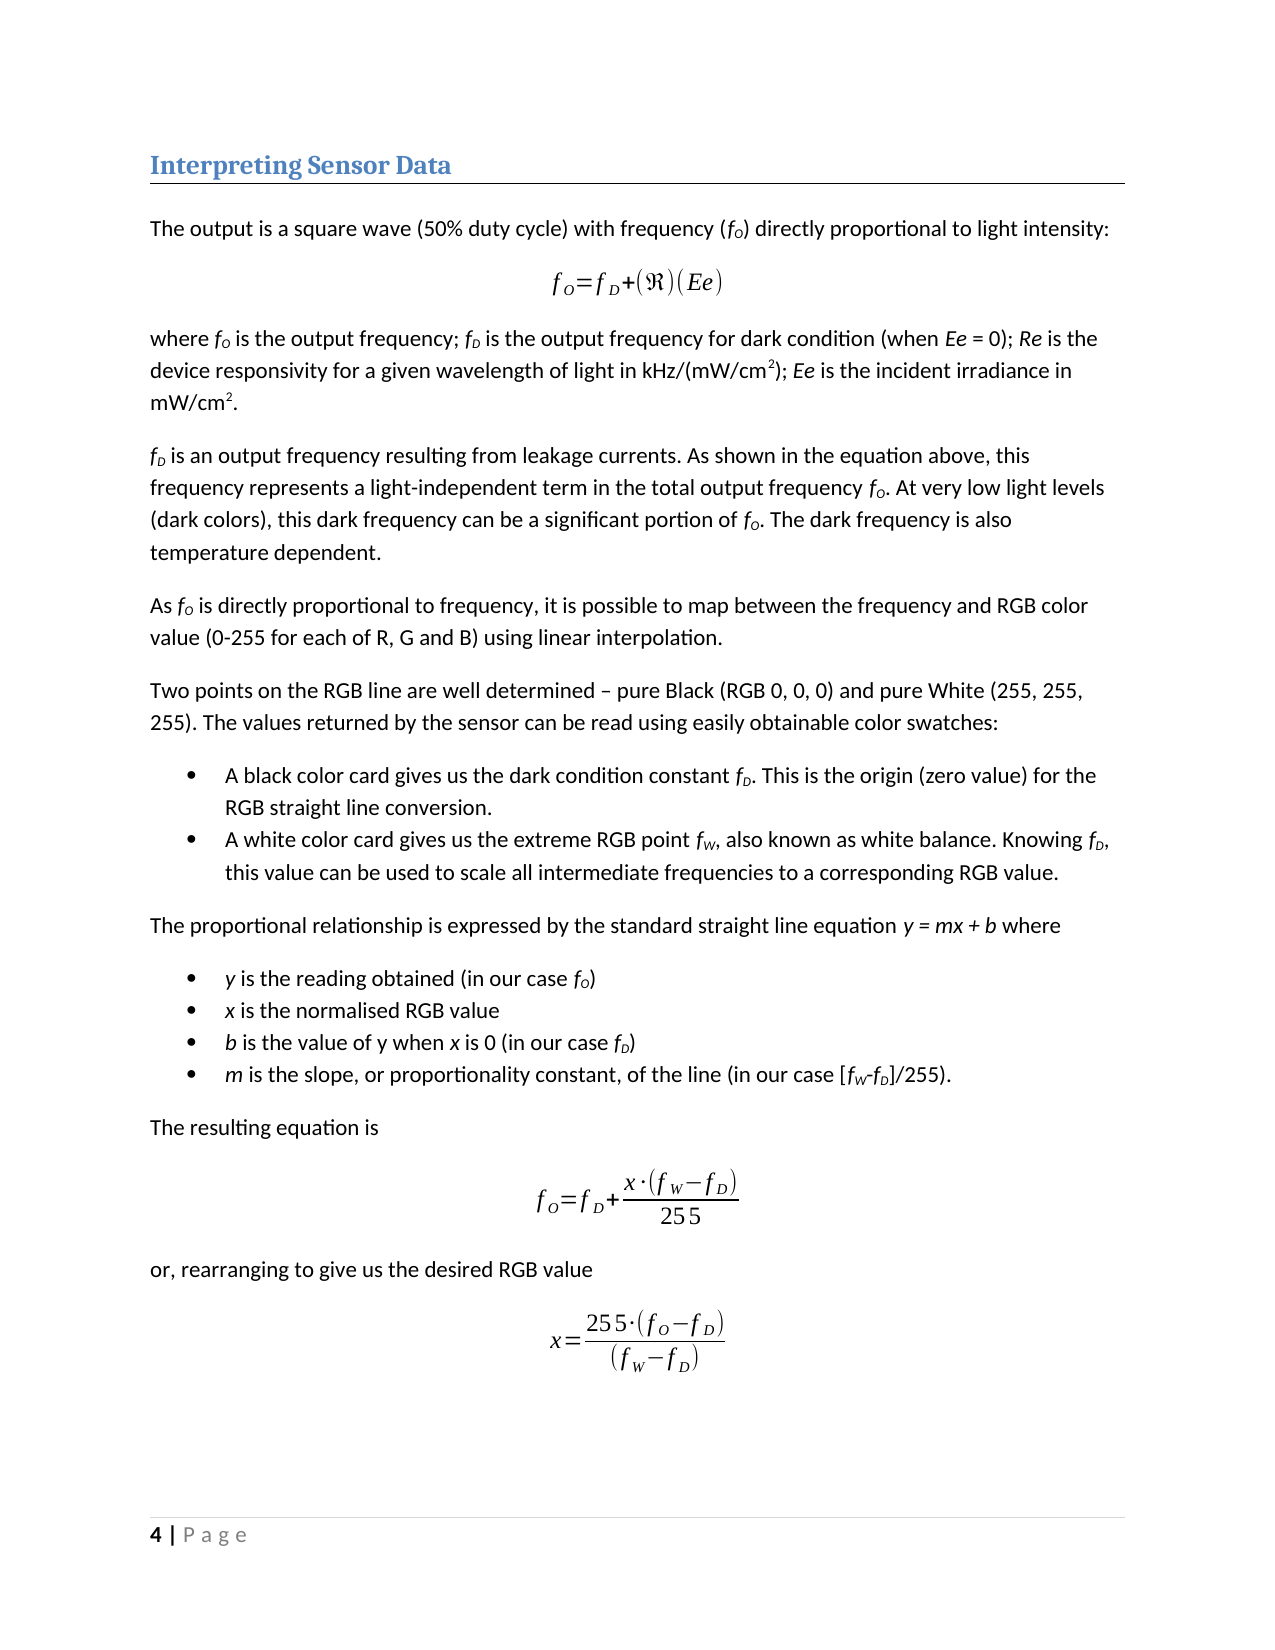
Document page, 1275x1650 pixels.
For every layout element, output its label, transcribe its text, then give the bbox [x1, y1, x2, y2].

list A white color card gives us the extreme RGB point fW, also known as white balance. Knowing fD, this value can be used to scale all intermediate frequencies to a corresponding RGB value. [187, 826, 1125, 886]
list m is the slope, or proportionality constant, of the line (in our case [fW-fD]/255). [187, 1060, 1125, 1088]
text fD is an output frequency resulting from leakage currents. As shown in the equation above, this frequency represents a light-independent term in the total output frequency fO. At very low light levels (dark colors), this dark frequency can be a significant portion of fO. The dark frequency is also temperature dependent. [150, 441, 1125, 566]
list A black color card gives us the dark condition constant fD. This is the origin (zero value) for the RGB straight line conversion. [187, 761, 1125, 821]
list b is the value of y when x is 0 (in our case fD) [187, 1028, 1125, 1056]
list y is the reading obtained (in our case fO) [187, 964, 1125, 992]
text The proportional relationship is expressed by the standard straight line equation y = mx + b where [150, 911, 1125, 939]
list x is the normalised RGB value [187, 996, 1125, 1024]
text or, rearranging to give us the desired RGB value [150, 1255, 1125, 1283]
text The output is a square wave (50% duty cycle) with frequency (fO) directly proportional to light intensity: [150, 214, 1125, 242]
text As fO is directly proportional to frequency, it is possible to map between the frequency and RGB color value (0-255 for each of R, G and B) using linear interpolation. [150, 591, 1125, 651]
subtitle Interpreting Sensor Data [150, 150, 1125, 183]
text Two points on the RGB line are well determined – pure Black (RGB 0, 0, 0) and pure White (255, 255, 255). The values returned by the sensor can be read using easily obtainable color swatches: [150, 676, 1125, 736]
text where fO is the output frequency; fD is the output frequency for dark condition (when Ee = 0); Re is the device responsivity for a given wavelength of light in kHz/(mW/cm2); Ee is the incident irradiance in mW/cm2. [150, 324, 1125, 416]
text The resulting equation is [150, 1113, 1125, 1141]
